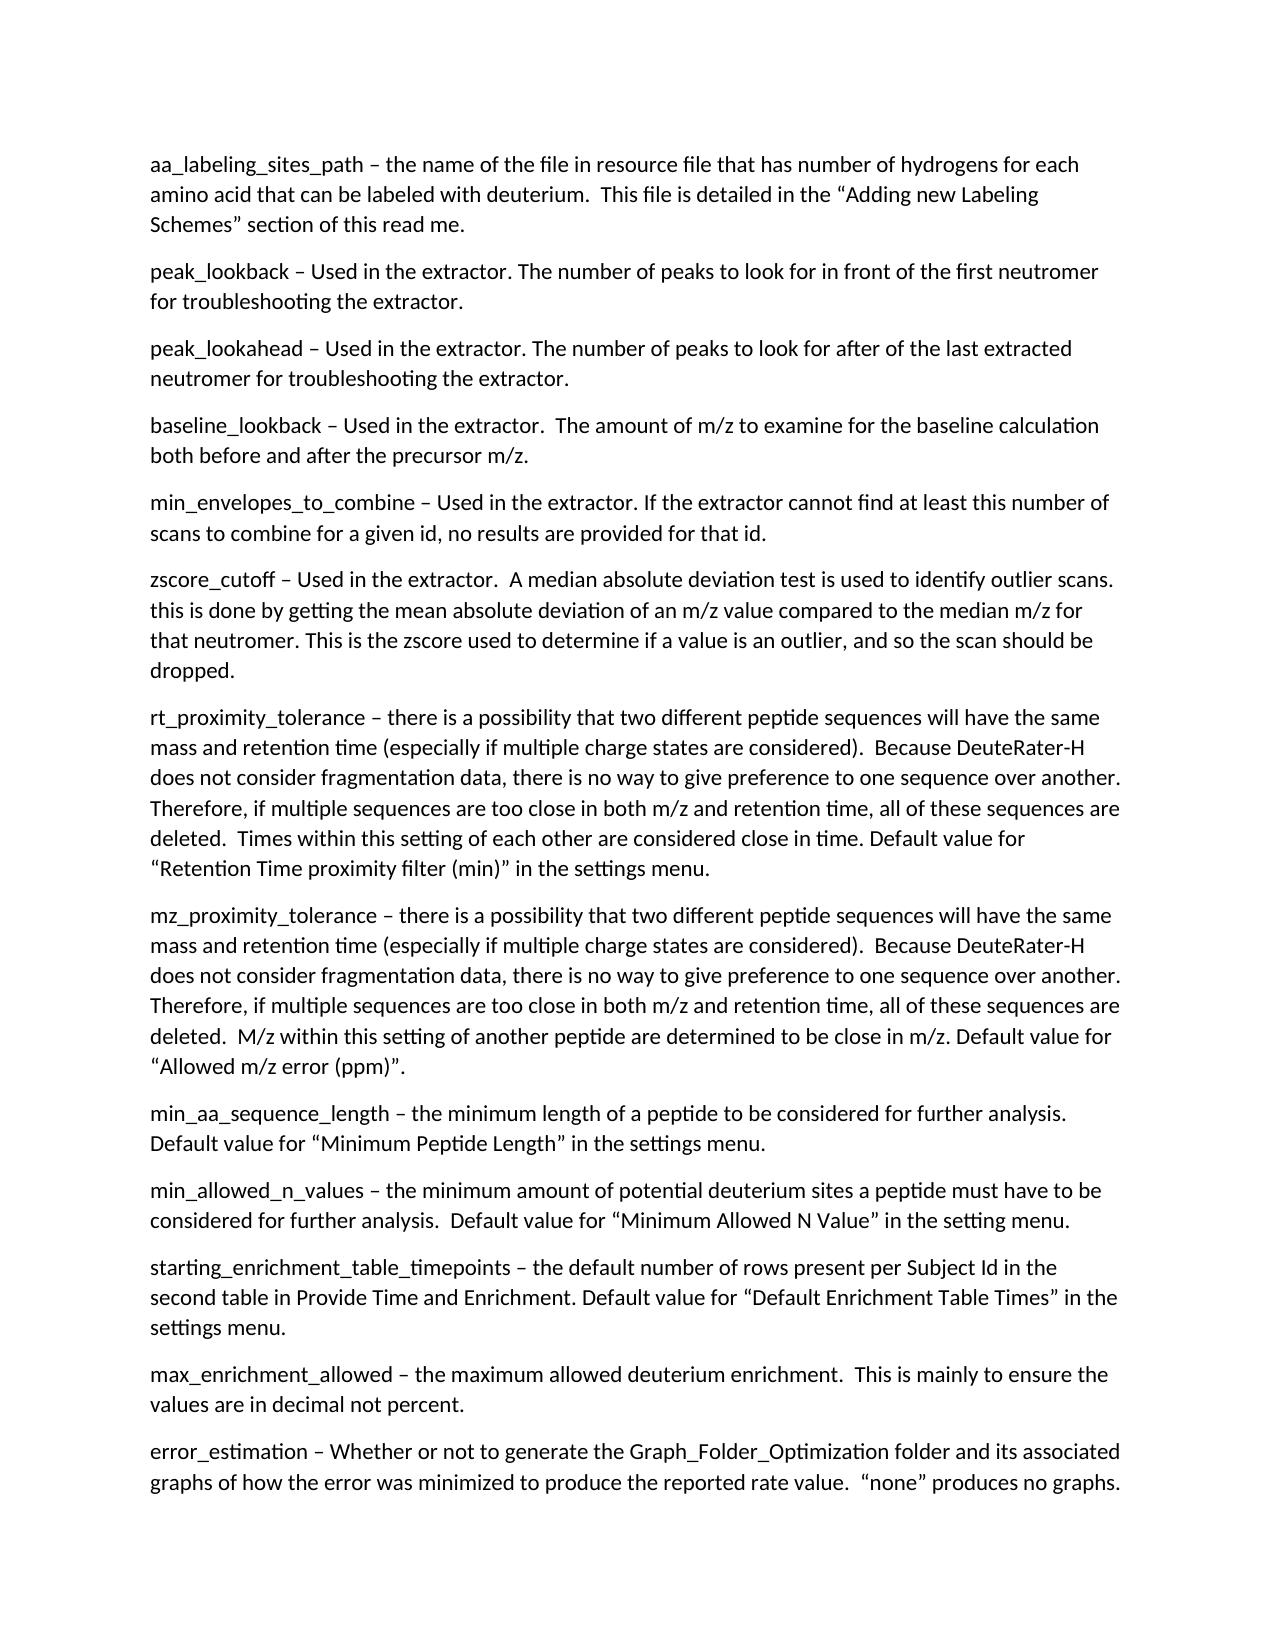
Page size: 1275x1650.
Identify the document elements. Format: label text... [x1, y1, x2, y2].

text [150, 1437, 1125, 1496]
text min_envelopes_to_combine – Used in the extractor. If the extractor cannot find at least this number of scans to combine for a given id, no results are provided for that id. [150, 488, 1125, 547]
text max_enrichment_allowed – the maximum allowed deuterium enrichment. This is mainly to ensure the values are in decimal not percent. [150, 1360, 1125, 1419]
text mz_proximity_tolerance – there is a possibility that two different peptide sequences will have the same mass and retention time (especially if multiple charge states are considered). Because DeuteRater-H does not consider fragmentation data, there is no way to give preference to one sequence over another. Therefore, if multiple sequences are too close in both m/z and retention time, all of these sequences are deleted. M/z within this setting of another peptide are determined to be close in m/z. Default value for “Allowed m/z error (ppm)”. [150, 901, 1125, 1080]
text rt_proximity_tolerance – there is a possibility that two different peptide sequences will have the same mass and retention time (especially if multiple charge states are considered). Because DeuteRater-H does not consider fragmentation data, there is no way to give preference to one sequence over another. Therefore, if multiple sequences are too close in both m/z and retention time, all of these sequences are deleted. Times within this setting of each other are considered close in time. Default value for “Retention Time proximity filter (min)” in the settings menu. [150, 703, 1125, 882]
text min_allowed_n_values – the minimum amount of potential deuterium sites a peptide must have to be considered for further analysis. Default value for “Minimum Allowed N Value” in the setting menu. [150, 1176, 1125, 1234]
text min_aa_sequence_length – the minimum length of a peptide to be considered for further analysis. Default value for “Minimum Peptide Length” in the settings menu. [150, 1099, 1125, 1157]
text baseline_lookback – Used in the extractor. The amount of m/z to examine for the baseline calculation both before and after the precursor m/z. [150, 411, 1125, 470]
text zscore_cutoff – Used in the extractor. A median absolute deviation test is used to identify outlier scans. this is done by getting the mean absolute deviation of an m/z value compared to the median m/z for that neutromer. This is the zscore used to determine if a value is an outlier, and so the scan should be dropped. [150, 566, 1125, 684]
text aa_labeling_sites_path – the name of the file in resource file that has number of hydrogens for each amino acid that can be labeled with deuterium. This file is detailed in the “Adding new Labeling Schemes” section of this read me. [150, 150, 1125, 238]
text starting_enrichment_table_timepoints – the default number of rows present per Subject Id in the second table in Provide Time and Enrichment. Default value for “Default Enrichment Table Times” in the settings menu. [150, 1253, 1125, 1342]
text peak_lookback – Used in the extractor. The number of peaks to look for in front of the first neutromer for troubleshooting the extractor. [150, 257, 1125, 316]
text peak_lookahead – Used in the extractor. The number of peaks to look for after of the last extracted neutromer for troubleshooting the extractor. [150, 334, 1125, 393]
